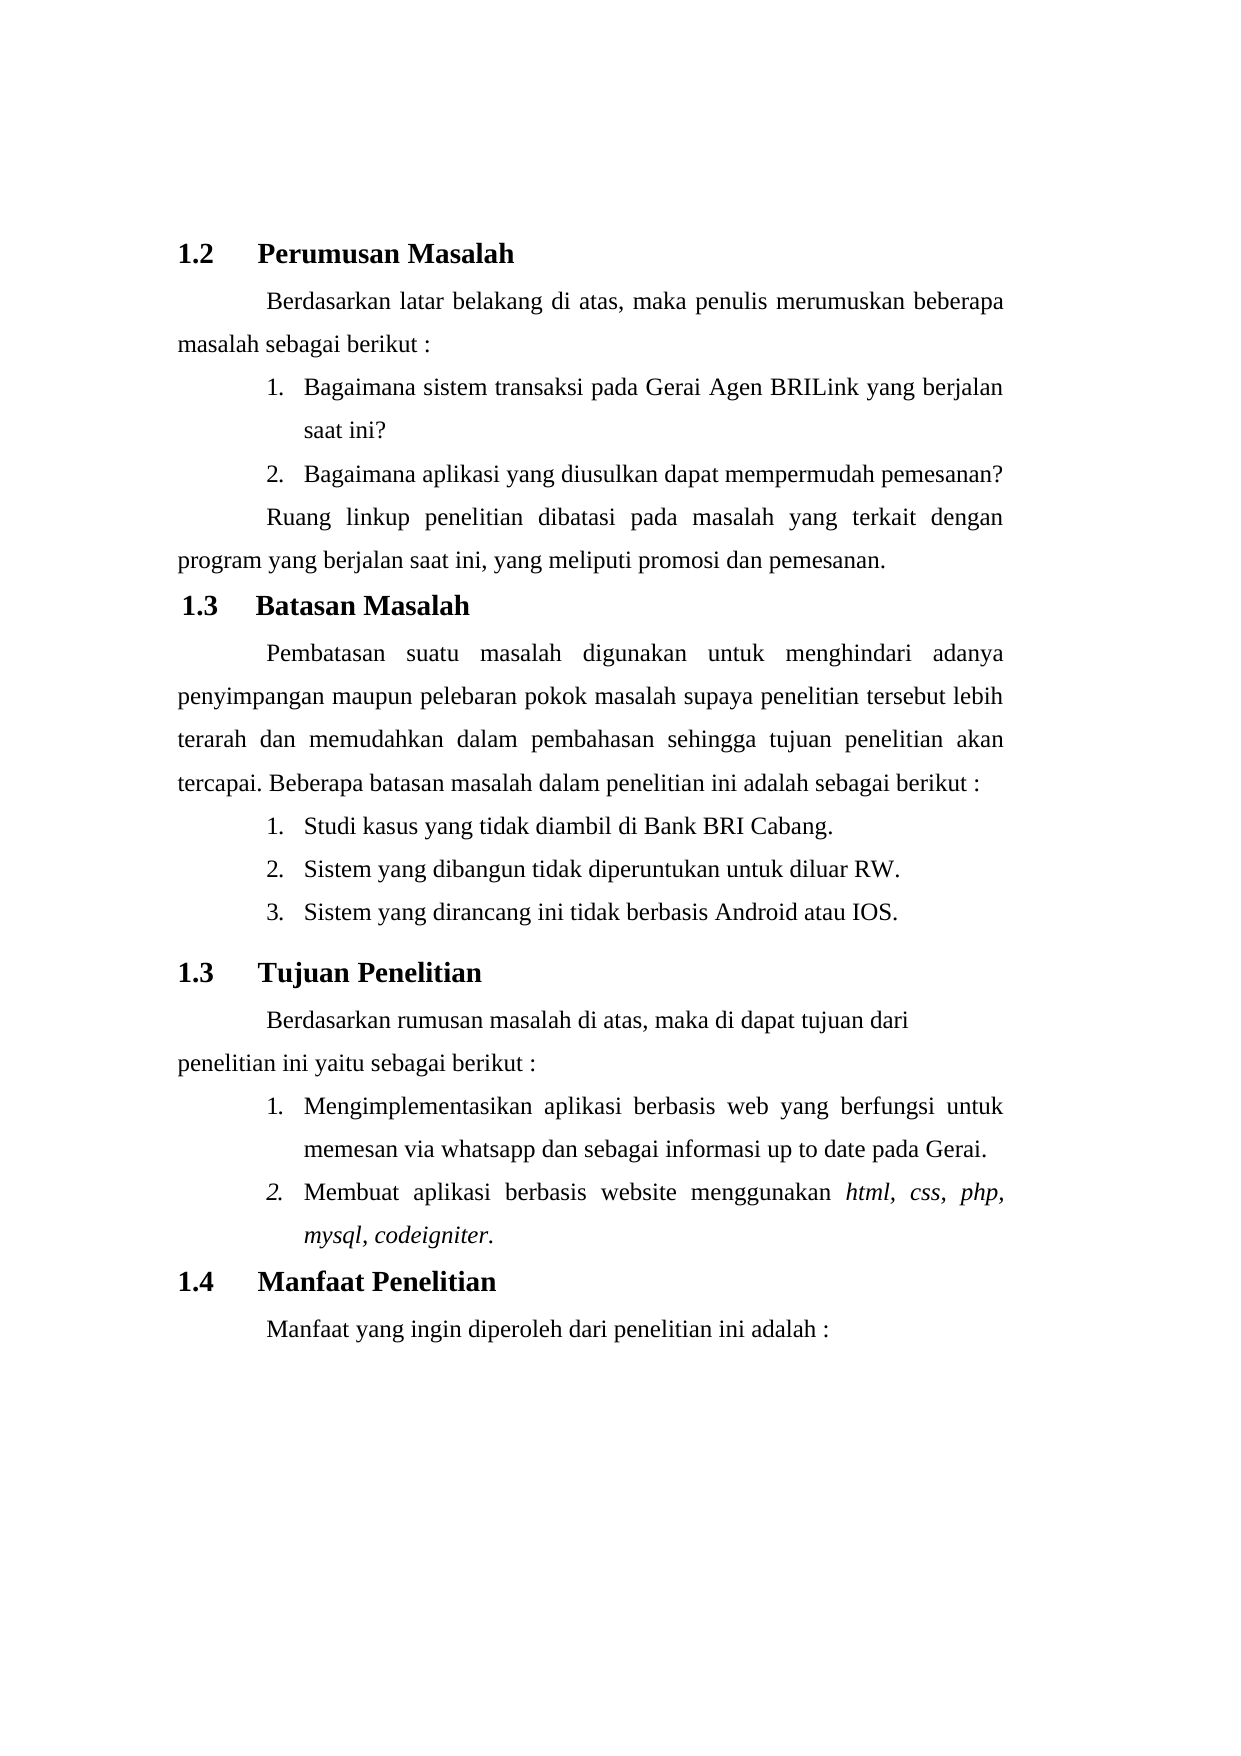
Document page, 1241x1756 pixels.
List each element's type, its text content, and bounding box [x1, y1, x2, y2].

list Bagaimana sistem transaksi pada Gerai Agen BRILink yang berjalan saat ini? [266, 372, 1004, 444]
list Sistem yang dirancang ini tidak berbasis Android atau IOS. [266, 897, 1004, 926]
text Berdasarkan rumusan masalah di atas, maka di dapat tujuan dari penelitian ini yaitu sebagai berikut : [177, 1005, 1002, 1077]
text Berdasarkan latar belakang di atas, maka penulis merumuskan beberapa masalah sebagai berikut : [177, 286, 1004, 358]
text Ruang linkup penelitian dibatasi pada masalah yang terkait dengan program yang berjalan saat ini, yang meliputi promosi dan pemesanan. [177, 502, 1004, 574]
list Mengimplementasikan aplikasi berbasis web yang berfungsi untuk memesan via whatsapp dan sebagai informasi up to date pada Gerai. [266, 1091, 1004, 1163]
text Pembatasan suatu masalah digunakan untuk menghindari adanya penyimpangan maupun pelebaran pokok masalah supaya penelitian tersebut lebih terarah dan memudahkan dalam pembahasan sehingga tujuan penelitian akan tercapai. Beberapa batasan masalah dalam penelitian ini adalah sebagai berikut : [177, 638, 1004, 796]
text Manfaat yang ingin diperoleh dari penelitian ini adalah : [266, 1314, 1065, 1343]
list Membuat aplikasi berbasis website menggunakan html, css, php, mysql, codeigniter. [266, 1177, 1004, 1249]
subtitle Tujuan Penelitian [177, 955, 1065, 988]
subtitle Batasan Masalah [181, 588, 1065, 622]
subtitle Manfaat Penelitian [177, 1264, 1065, 1298]
list Sistem yang dibangun tidak diperuntukan untuk diluar RW. [266, 854, 1004, 883]
list Studi kasus yang tidak diambil di Bank BRI Cabang. [266, 811, 1004, 839]
list Bagaimana aplikasi yang diusulkan dapat mempermudah pemesanan? [266, 459, 1004, 487]
subtitle Perumusan Masalah [177, 236, 1065, 270]
